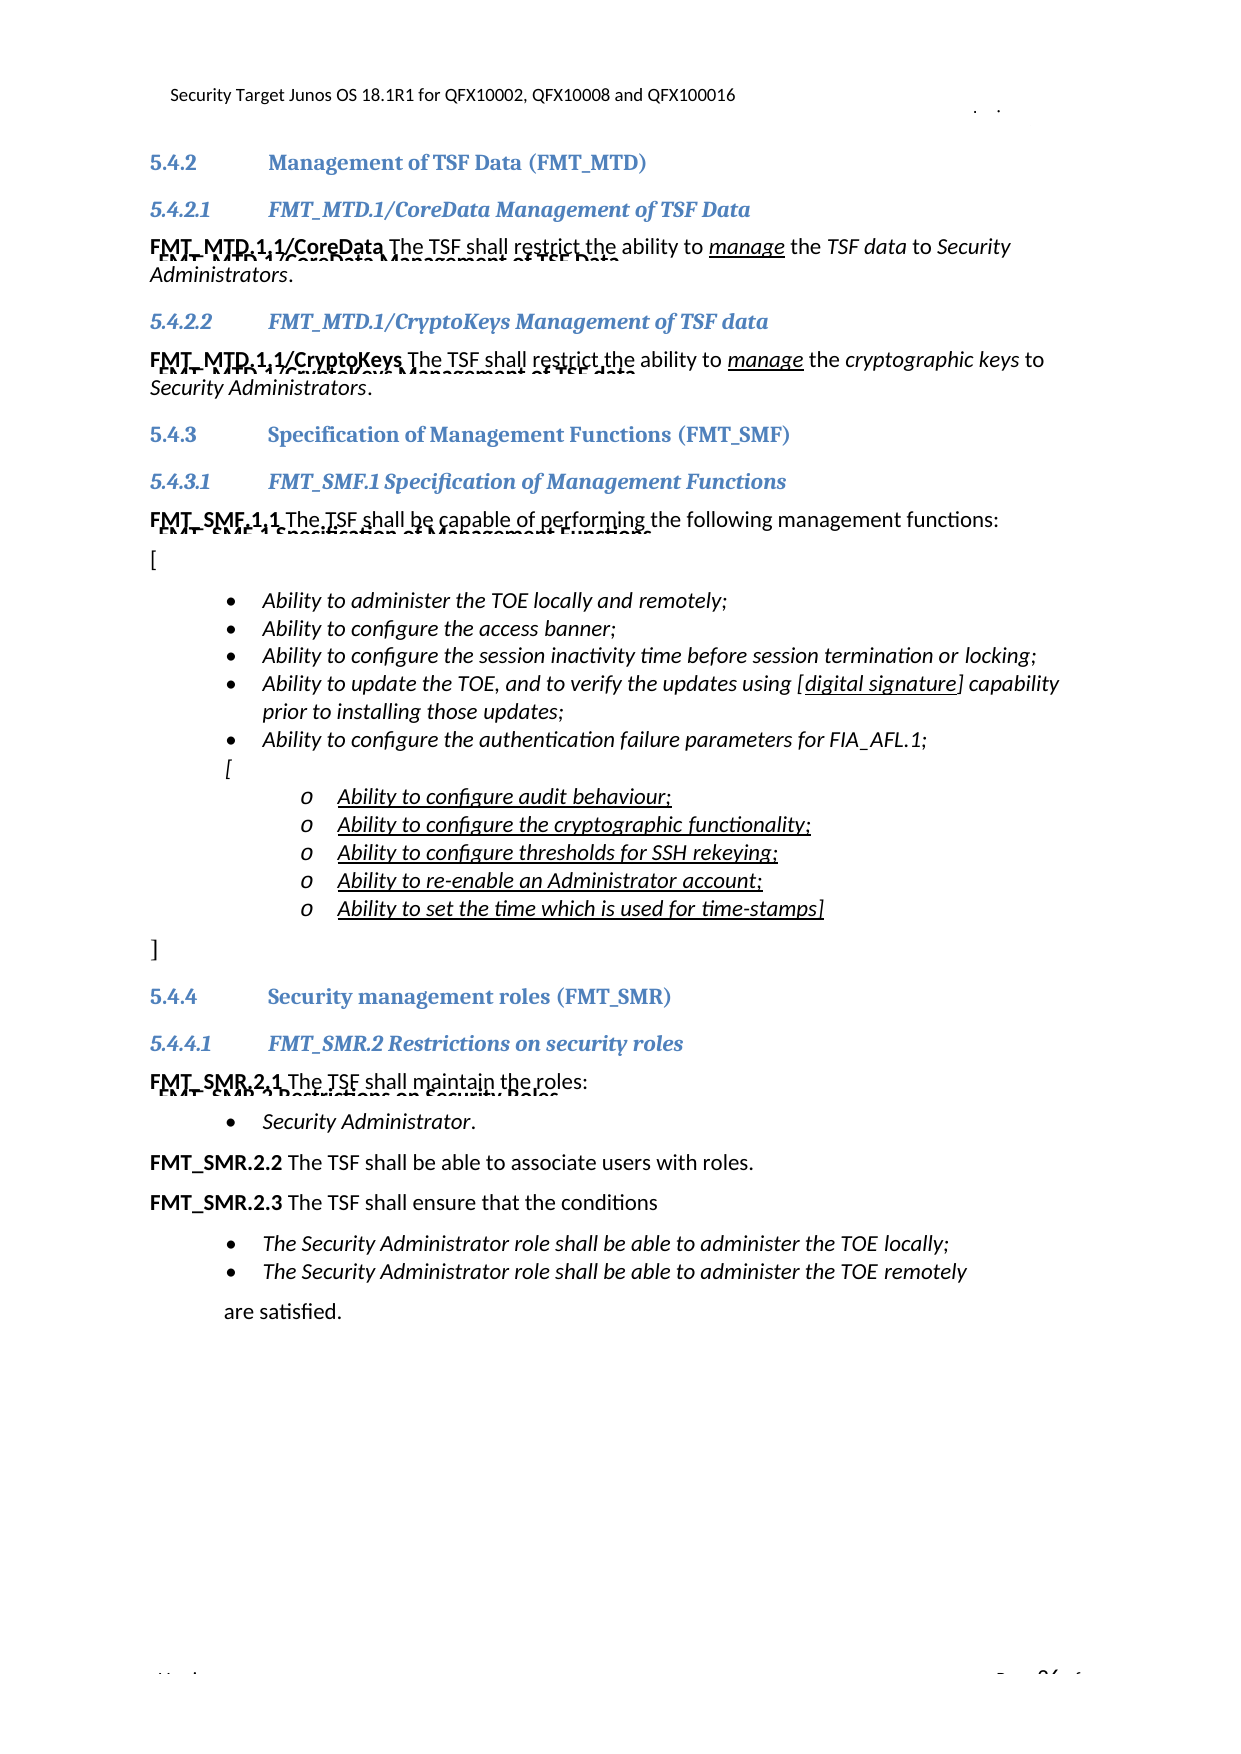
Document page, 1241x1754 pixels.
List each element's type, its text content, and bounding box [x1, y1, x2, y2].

text FMT_MTD.1.1/CryptoKeys The TSF shall restrict the ability to manage the cryptographic keys to [150, 345, 1151, 373]
list Ability to set the time which is used for time-stamps] [300, 894, 1151, 922]
list Ability to re-enable an Administrator account; [300, 866, 1151, 894]
text FMT_SMF.1.1 The TSF shall be capable of performing the following management functions: [ [150, 505, 1002, 573]
list Ability to configure the access banner; [225, 614, 1151, 642]
list Security Administrator. [225, 1107, 1151, 1135]
list Ability to configure the cryptographic functionality; [300, 810, 1151, 838]
text ] [150, 934, 1151, 963]
text are satisfied. [224, 1297, 1151, 1325]
subtitle Security management roles (FMT_SMR) [150, 984, 1151, 1010]
text Security Administrators. [150, 373, 1151, 401]
list Ability to configure audit behaviour; [300, 782, 1151, 810]
list Ability to configure the session inactivity time before session termination or locking; [225, 642, 1151, 669]
subtitle FMT_SMR.2 Restrictions on security roles [150, 1031, 1151, 1057]
list Ability to configure the authentication failure parameters for FIA_AFL.1; [ [225, 726, 929, 782]
text FMT_MTD.1.1/CoreData The TSF shall restrict the ability to manage the TSF data to Security Administrators. [150, 232, 1012, 288]
subtitle FMT_MTD.1/CryptoKeys Management of TSF data [150, 309, 1151, 336]
list Ability to administer the TOE locally and remotely; [225, 586, 1151, 614]
list The Security Administrator role shall be able to administer the TOE remotely [225, 1257, 1151, 1285]
list Ability to configure thresholds for SSH rekeying; [300, 838, 1151, 866]
text FMT_SMR.2.1 The TSF shall maintain the roles: [150, 1067, 1151, 1095]
text FMT_SMR.2.2 The TSF shall be able to associate users with roles. [150, 1148, 1151, 1176]
subtitle Management of TSF Data (FMT_MTD) [150, 149, 1151, 176]
subtitle FMT_MTD.1/CoreData Management of TSF Data [150, 196, 1151, 223]
subtitle FMT_SMF.1 Specification of Management Functions [150, 469, 1151, 495]
text FMT_SMR.2.3 The TSF shall ensure that the conditions [150, 1188, 1151, 1216]
subtitle Specification of Management Functions (FMT_SMF) [150, 422, 1151, 448]
list Ability to update the TOE, and to verify the updates using [digital signature] capability prior to installing those updates; [225, 669, 1060, 726]
list The Security Administrator role shall be able to administer the TOE locally; [225, 1229, 1151, 1257]
